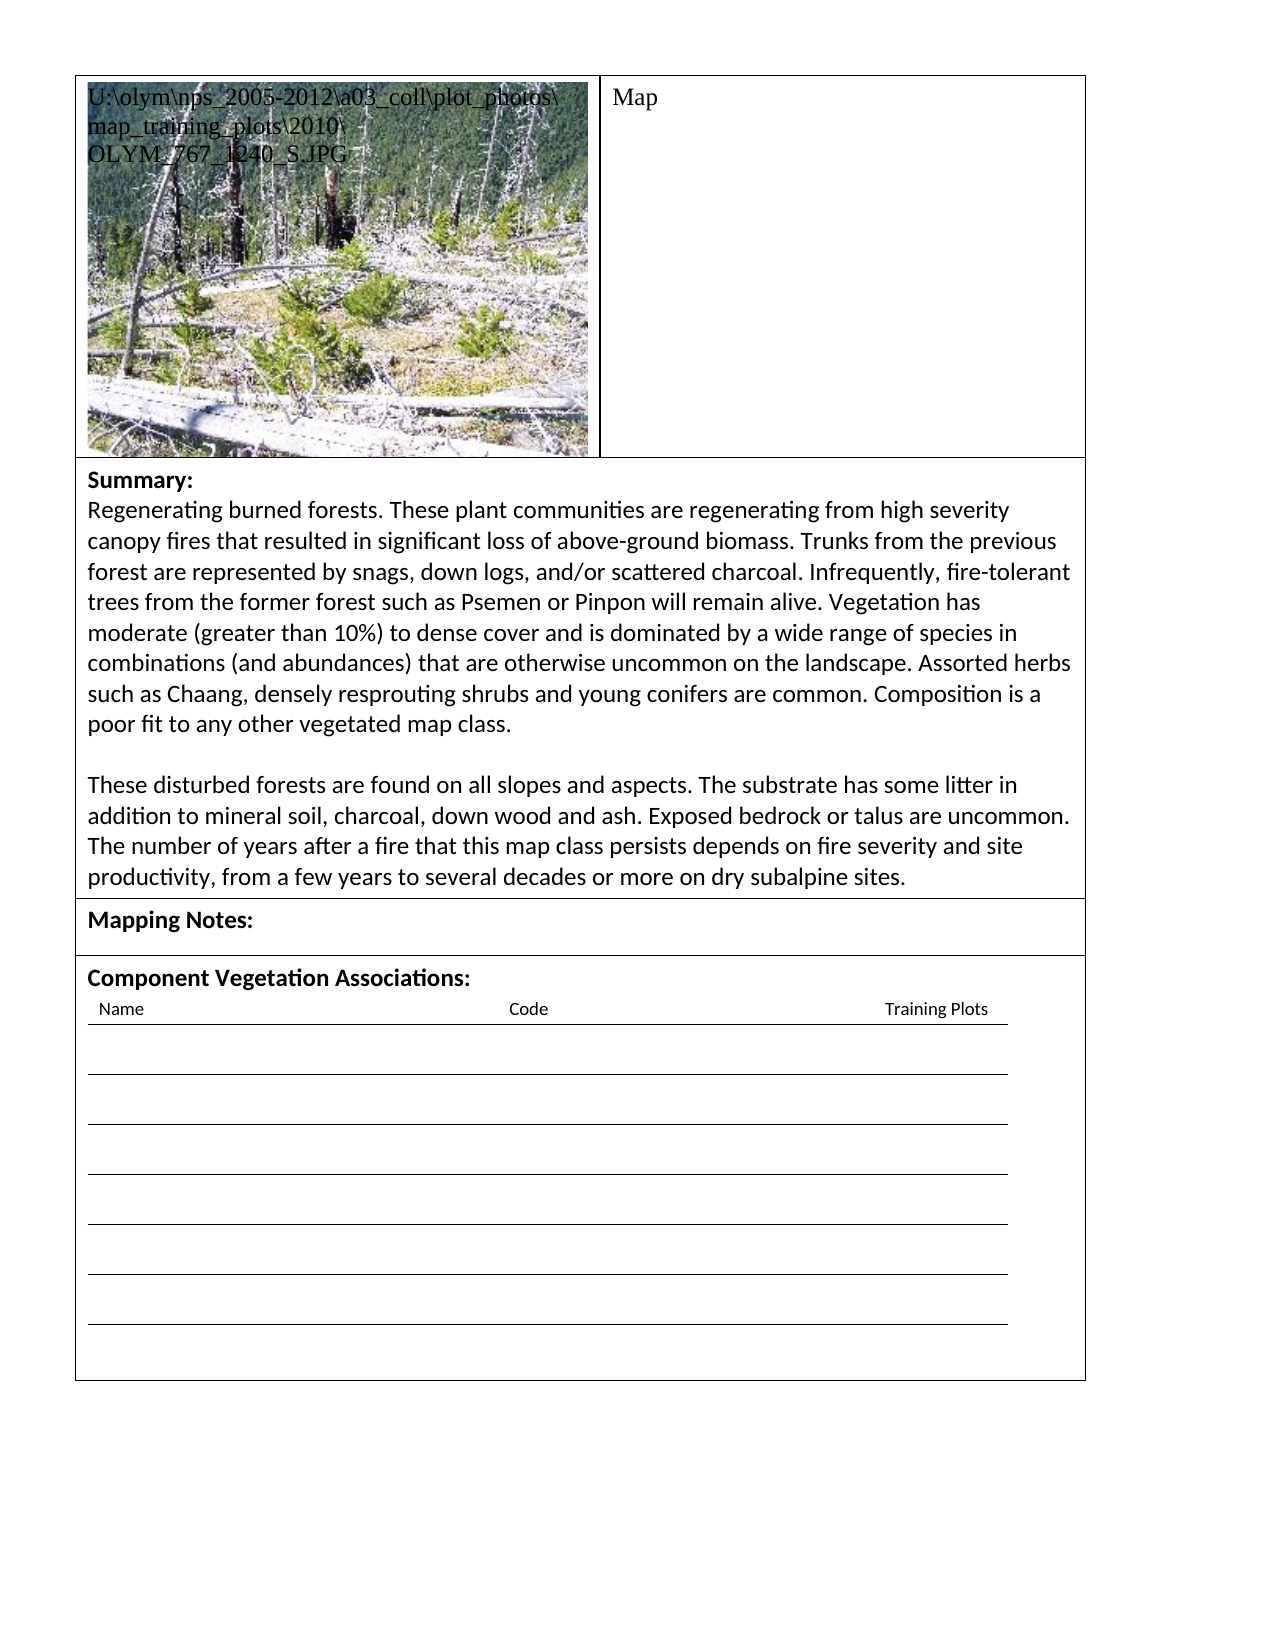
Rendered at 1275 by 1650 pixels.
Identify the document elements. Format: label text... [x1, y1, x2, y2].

table_cell U:\olym\nps_2005-2012\a03_coll\plot_photos\map_training_plots\2010\OLYM_767_1240_S.JPG [76, 76, 599, 457]
table_cell Summary: Regenerating burned forests. These plant communities are regenerating from high severity canopy fires that resulted in significant loss of above-ground biomass. Trunks from the previous forest are represented by snags, down logs, and/or scattered charcoal. Infrequently, fire-tolerant trees from the former forest such as Psemen or Pinpon will remain alive. Vegetation has moderate (greater than 10%) to dense cover and is dominated by a wide range of species in combinations (and abundances) that are otherwise uncommon on the landscape. Assorted herbs such as Chaang, densely resprouting shrubs and young conifers are common. Composition is a poor fit to any other vegetated map class. These disturbed forests are found on all slopes and aspects. The substrate has some litter in addition to mineral soil, charcoal, down wood and ash. Exposed bedrock or talus are uncommon. The number of years after a fire that this map class persists depends on fire severity and site productivity, from a few years to several decades or more on dry subalpine sites. [76, 458, 1085, 897]
table_cell Component Vegetation Associations: [76, 956, 1085, 1380]
table_cell Map [601, 76, 1085, 457]
table_cell Mapping Notes: [76, 899, 1085, 955]
